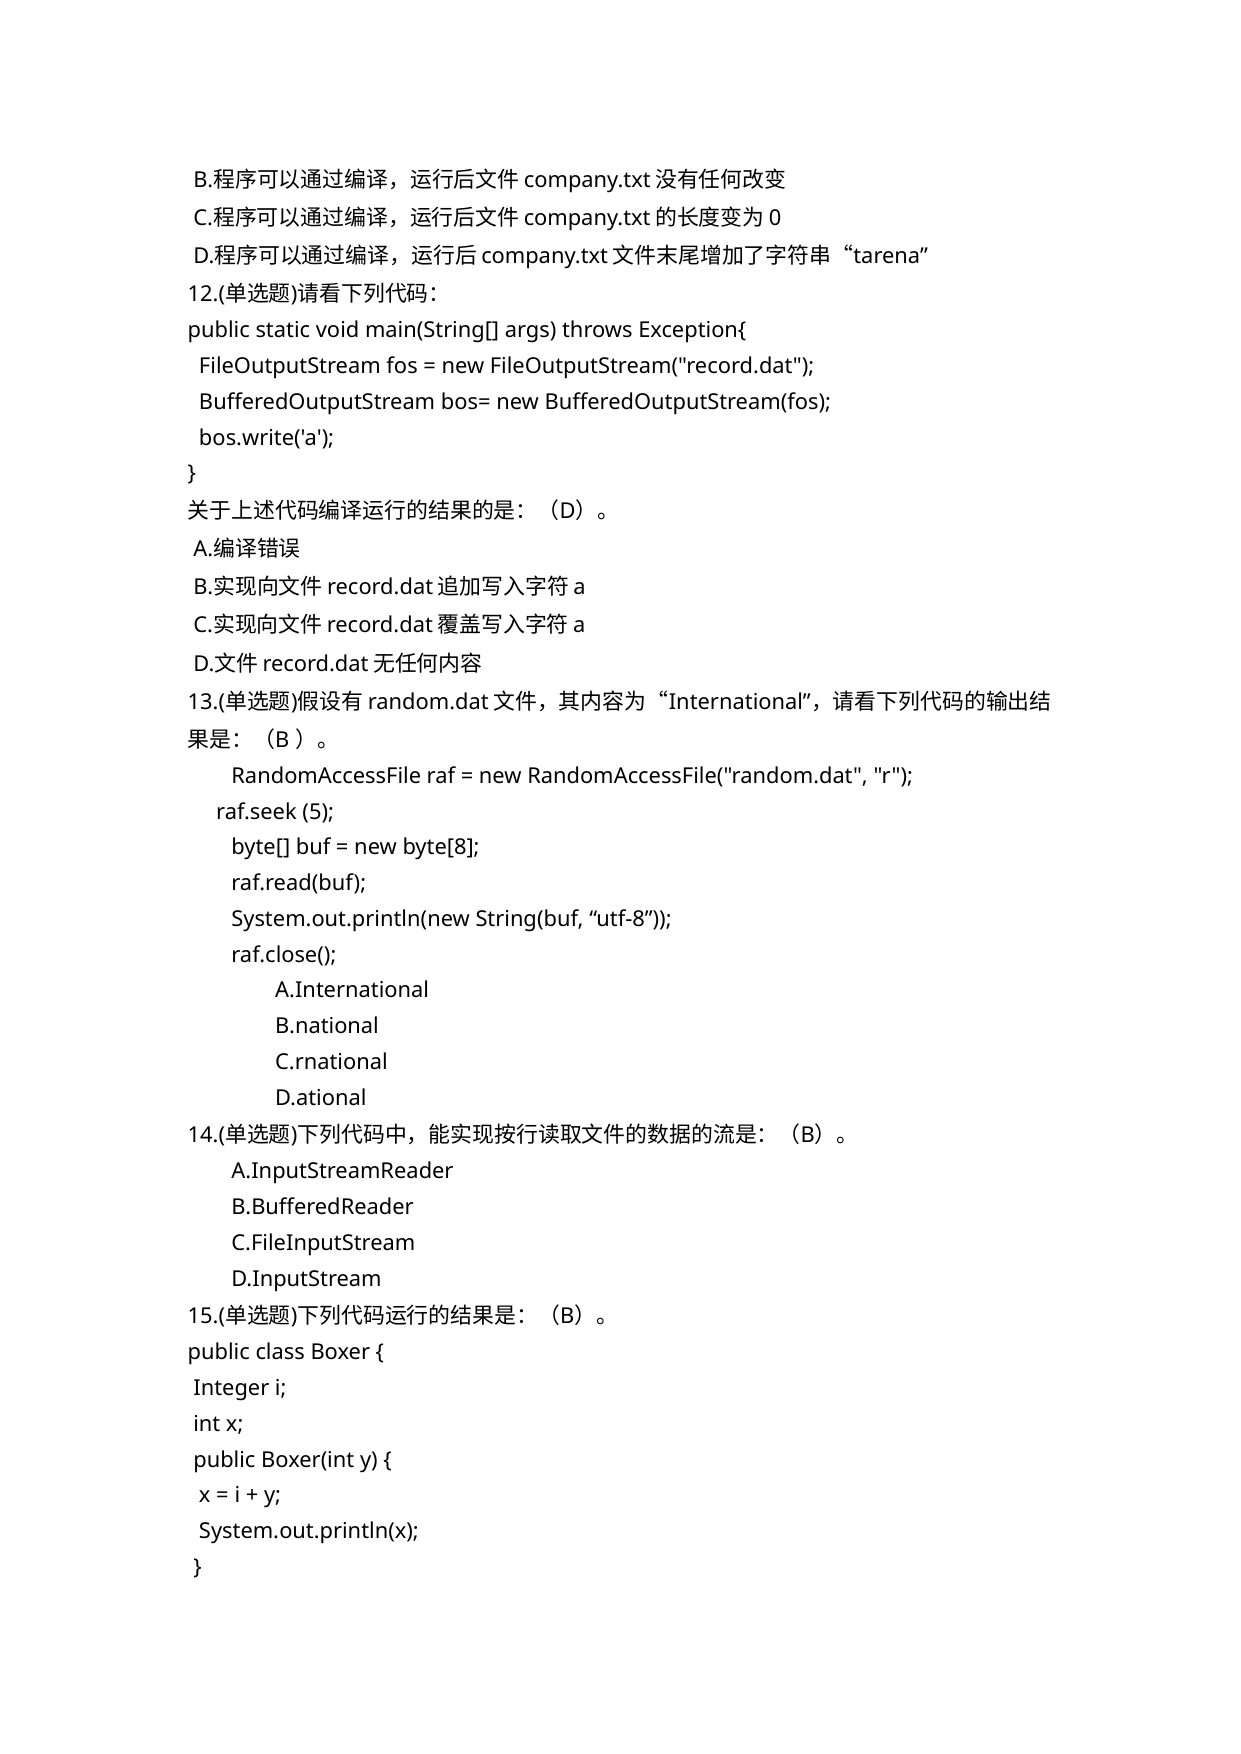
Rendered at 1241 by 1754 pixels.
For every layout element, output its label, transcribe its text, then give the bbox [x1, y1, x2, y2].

text 关于上述代码编译运行的结果的是：（D）。 [187, 493, 1053, 525]
text D.InputStream [187, 1262, 1053, 1292]
text C.程序可以通过编译，运行后文件company.txt的长度变为0 [187, 200, 1053, 232]
text } [187, 1551, 1053, 1581]
text D.ational [187, 1081, 1053, 1111]
text int x; [187, 1408, 1053, 1438]
text } [187, 457, 1053, 487]
text bos.write('a'); [187, 422, 1053, 451]
text BufferedOutputStream bos= new BufferedOutputStream(fos); [187, 386, 1053, 416]
text public Boxer(int y) { [187, 1443, 1053, 1473]
text byte[] buf = new byte[8]; [187, 831, 1053, 861]
text FileOutputStream fos = new FileOutputStream("record.dat"); [187, 350, 1053, 380]
text B.实现向文件record.dat追加写入字符a [187, 569, 1053, 601]
text D.程序可以通过编译，运行后company.txt文件末尾增加了字符串“tarena” [187, 238, 1053, 270]
text A.International [187, 974, 1053, 1004]
text B.national [187, 1010, 1053, 1040]
text RandomAccessFile raf = new RandomAccessFile("random.dat", "r"); [187, 760, 1053, 790]
text 13.(单选题)假设有random.dat文件，其内容为“International”，请看下列代码的输出结果是：（B ）。 [187, 684, 1053, 753]
text A.编译错误 [187, 531, 1053, 563]
text Integer i; [187, 1372, 1053, 1402]
text 12.(单选题)请看下列代码： [187, 276, 1053, 308]
text public class Boxer { [187, 1336, 1053, 1366]
text C.FileInputStream [187, 1227, 1053, 1257]
text x = i + y; [187, 1479, 1053, 1509]
text C.实现向文件record.dat覆盖写入字符a [187, 607, 1053, 639]
text 15.(单选题)下列代码运行的结果是：（B）。 [187, 1298, 1053, 1330]
text raf.seek (5); [187, 796, 1053, 825]
text B.BufferedReader [187, 1191, 1053, 1221]
text System.out.println(x); [187, 1515, 1053, 1545]
text public static void main(String[] args) throws Exception{ [187, 314, 1053, 344]
text A.InputStreamReader [187, 1155, 1053, 1185]
text B.程序可以通过编译，运行后文件company.txt没有任何改变 [187, 162, 1053, 194]
text 14.(单选题)下列代码中，能实现按行读取文件的数据的流是：（B）。 [187, 1117, 1053, 1149]
text raf.read(buf); [187, 867, 1053, 897]
text D.文件record.dat无任何内容 [187, 646, 1053, 677]
text C.rnational [187, 1046, 1053, 1076]
text System.out.println(new String(buf, “utf-8”)); [187, 903, 1053, 933]
text raf.close(); [187, 938, 1053, 968]
